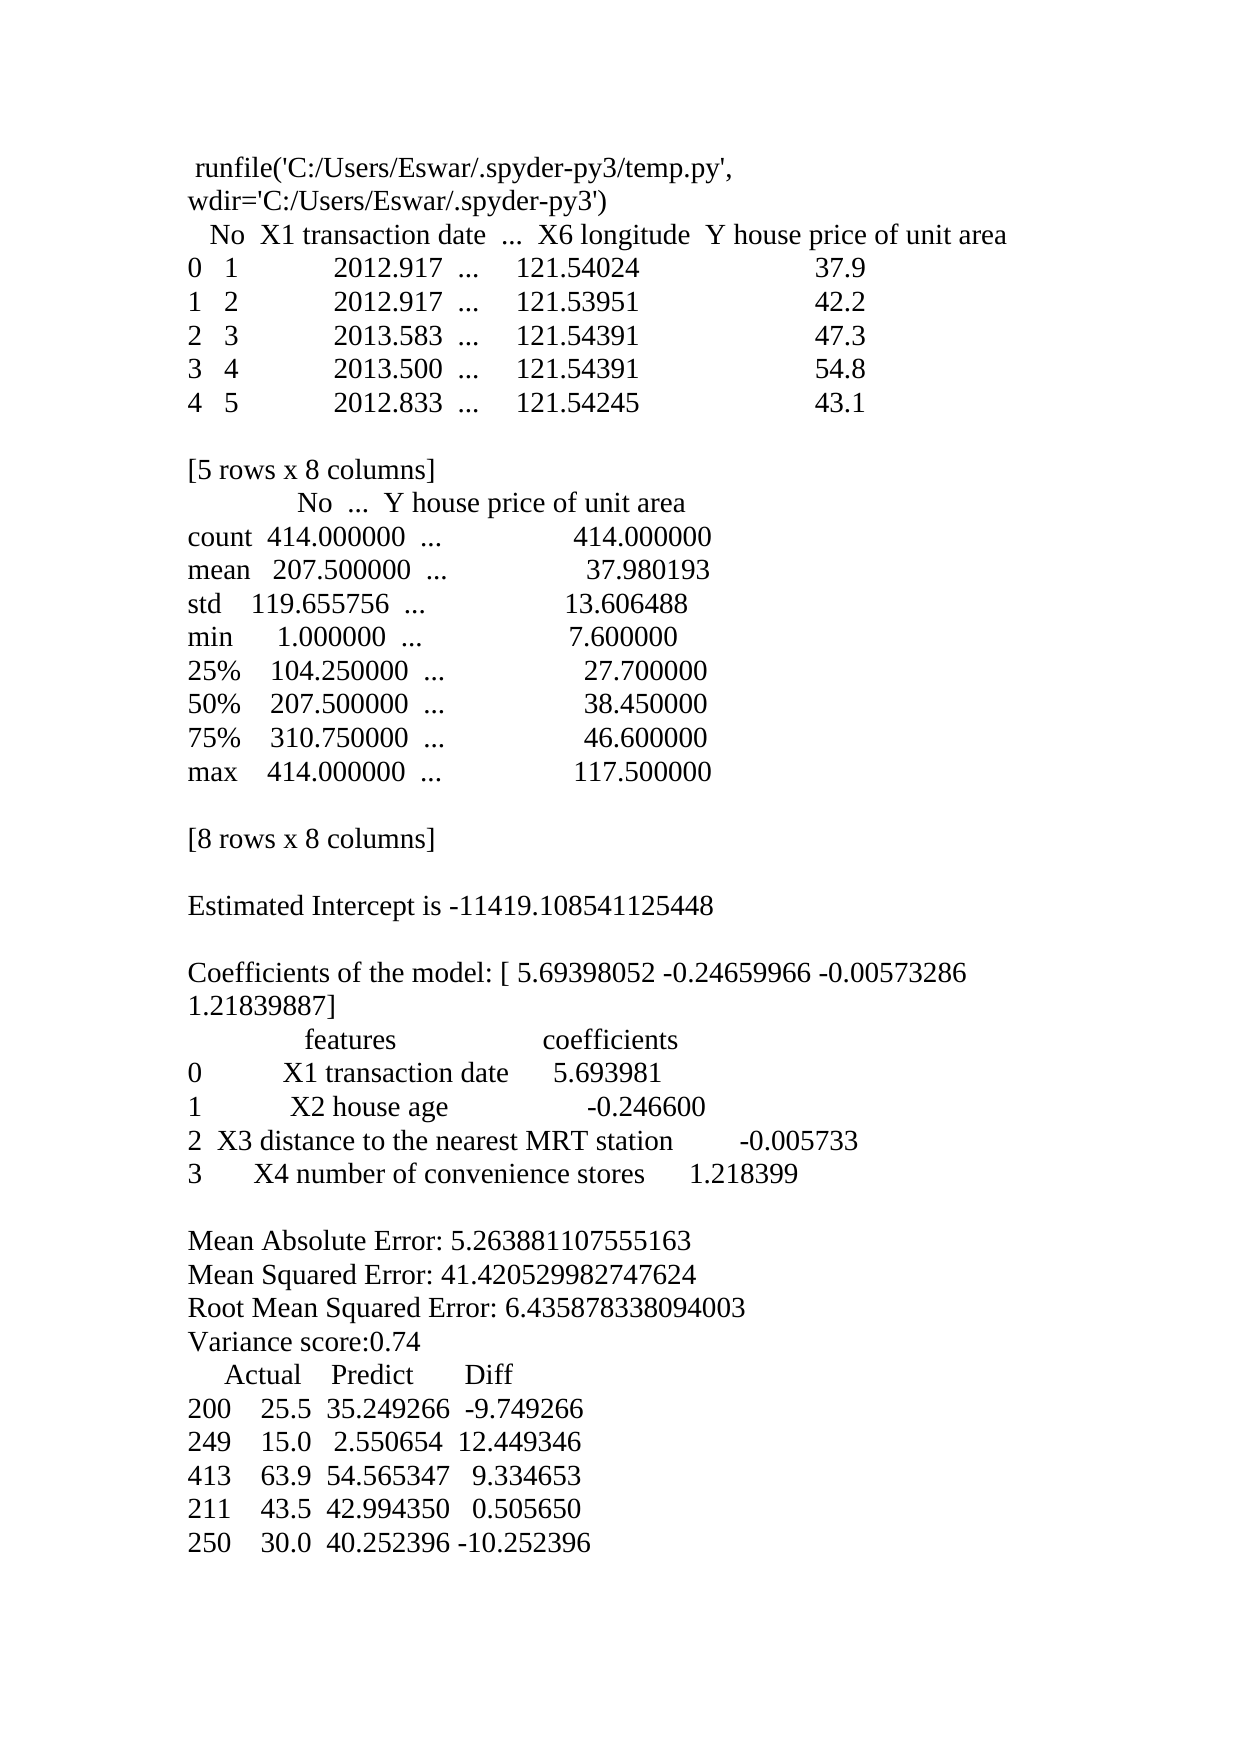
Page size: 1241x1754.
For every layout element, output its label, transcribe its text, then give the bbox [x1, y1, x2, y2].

text Actual Predict Diff [187, 1357, 1053, 1391]
text min 1.000000 ... 7.600000 [187, 619, 1053, 653]
text Root Mean Squared Error: 6.435878338094003 [187, 1290, 1053, 1324]
text 50% 207.500000 ... 38.450000 [187, 687, 1053, 720]
text max 414.000000 ... 117.500000 [187, 754, 1053, 787]
text 1 2 2012.917 ... 121.53951 42.2 [187, 284, 1053, 318]
text Estimated Intercept is -11419.108541125448 [187, 888, 1053, 921]
text [8 rows x 8 columns] [187, 821, 1053, 854]
text Mean Squared Error: 41.420529982747624 [187, 1257, 1053, 1290]
text 211 43.5 42.994350 0.505650 [187, 1492, 1053, 1525]
text 25% 104.250000 ... 27.700000 [187, 653, 1053, 687]
text 2 X3 distance to the nearest MRT station -0.005733 [187, 1123, 1053, 1156]
text 250 30.0 40.252396 -10.252396 [187, 1525, 1053, 1559]
text No X1 transaction date ... X6 longitude Y house price of unit area [187, 217, 1053, 251]
text mean 207.500000 ... 37.980193 [187, 552, 1053, 586]
text No ... Y house price of unit area [187, 485, 1053, 519]
text 2 3 2013.583 ... 121.54391 47.3 [187, 318, 1053, 351]
text 413 63.9 54.565347 9.334653 [187, 1458, 1053, 1492]
text Variance score:0.74 [187, 1324, 1053, 1357]
text 200 25.5 35.249266 -9.749266 [187, 1391, 1053, 1424]
text std 119.655756 ... 13.606488 [187, 586, 1053, 619]
text 4 5 2012.833 ... 121.54245 43.1 [187, 385, 1053, 418]
text 249 15.0 2.550654 12.449346 [187, 1424, 1053, 1458]
text 75% 310.750000 ... 46.600000 [187, 720, 1053, 754]
text [5 rows x 8 columns] [187, 452, 1053, 485]
text 0 1 2012.917 ... 121.54024 37.9 [187, 251, 1053, 284]
text 0 X1 transaction date 5.693981 [187, 1056, 1053, 1089]
text 3 X4 number of convenience stores 1.218399 [187, 1156, 1053, 1190]
text runfile('C:/Users/Eswar/.spyder-py3/temp.py', wdir='C:/Users/Eswar/.spyder-py3') [187, 150, 1053, 217]
text 1 X2 house age -0.246600 [187, 1089, 1053, 1123]
text Coefficients of the model: [ 5.69398052 -0.24659966 -0.00573286 1.21839887] [187, 955, 1053, 1022]
text features coefficients [187, 1022, 1053, 1056]
text count 414.000000 ... 414.000000 [187, 519, 1053, 552]
text Mean Absolute Error: 5.263881107555163 [187, 1223, 1053, 1257]
text 3 4 2013.500 ... 121.54391 54.8 [187, 351, 1053, 385]
